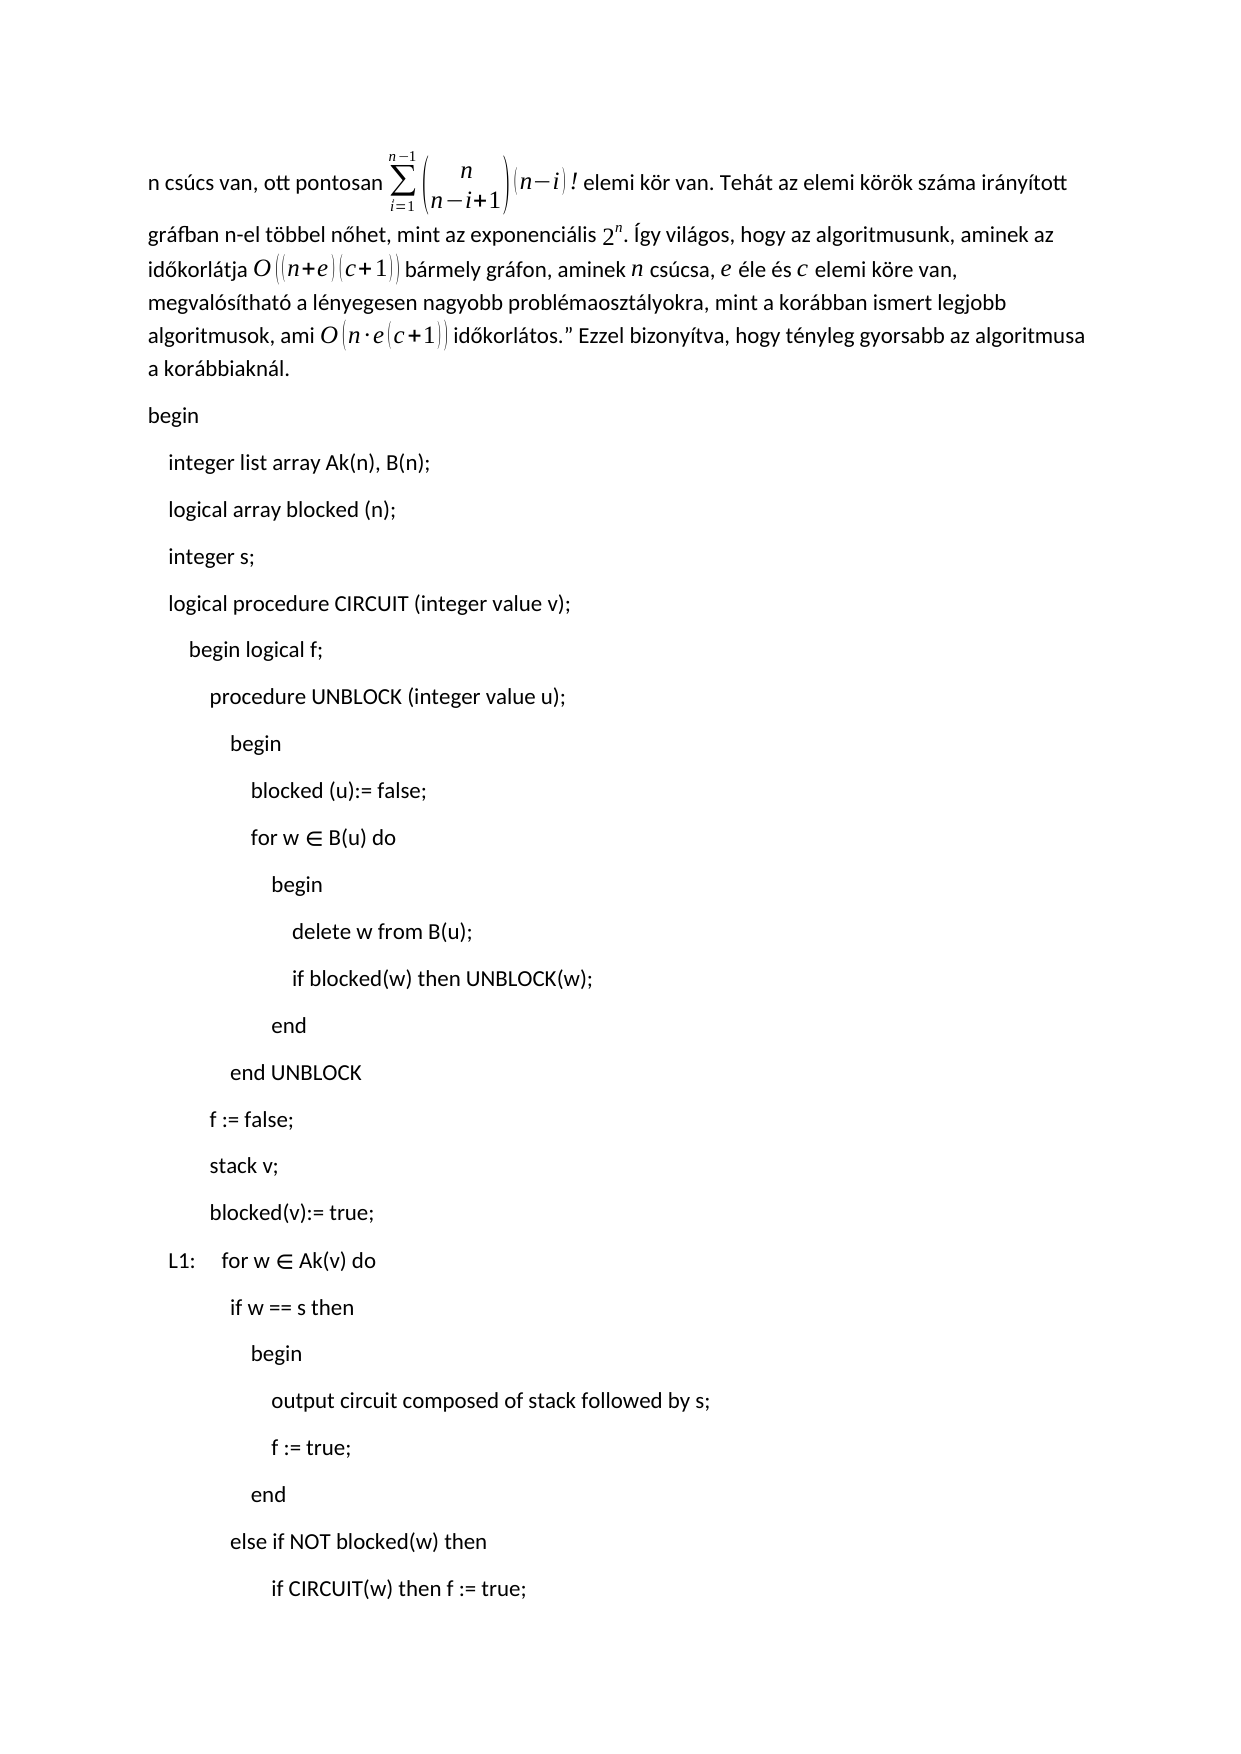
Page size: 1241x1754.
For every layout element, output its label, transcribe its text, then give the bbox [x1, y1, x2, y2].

text if w == s then [148, 1293, 1093, 1321]
text begin [148, 1339, 1093, 1368]
text f := false; [148, 1105, 1093, 1133]
text logical procedure CIRCUIT (integer value v); [148, 589, 1093, 617]
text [148, 148, 1093, 382]
text delete w from B(u); [148, 917, 1093, 945]
text end [148, 1480, 1093, 1508]
text stack v; [148, 1152, 1093, 1180]
text L1: for w ∈ Ak(v) do [148, 1245, 1093, 1274]
text logical array blocked (n); [148, 495, 1093, 523]
text end UNBLOCK [148, 1058, 1093, 1086]
text blocked (u):= false; [148, 776, 1093, 804]
text begin [148, 401, 1093, 429]
text output circuit composed of stack followed by s; [148, 1386, 1093, 1414]
text begin [148, 729, 1093, 757]
text integer s; [148, 542, 1093, 570]
text if CIRCUIT(w) then f := true; [148, 1574, 1093, 1602]
text for w ∈ B(u) do [148, 823, 1093, 852]
text procedure UNBLOCK (integer value u); [148, 682, 1093, 711]
text f := true; [148, 1433, 1093, 1461]
text blocked(v):= true; [148, 1198, 1093, 1227]
text else if NOT blocked(w) then [148, 1527, 1093, 1555]
text end [148, 1011, 1093, 1039]
text begin logical f; [148, 636, 1093, 664]
text integer list array Ak(n), B(n); [148, 448, 1093, 476]
text begin [148, 870, 1093, 898]
text if blocked(w) then UNBLOCK(w); [148, 964, 1093, 992]
